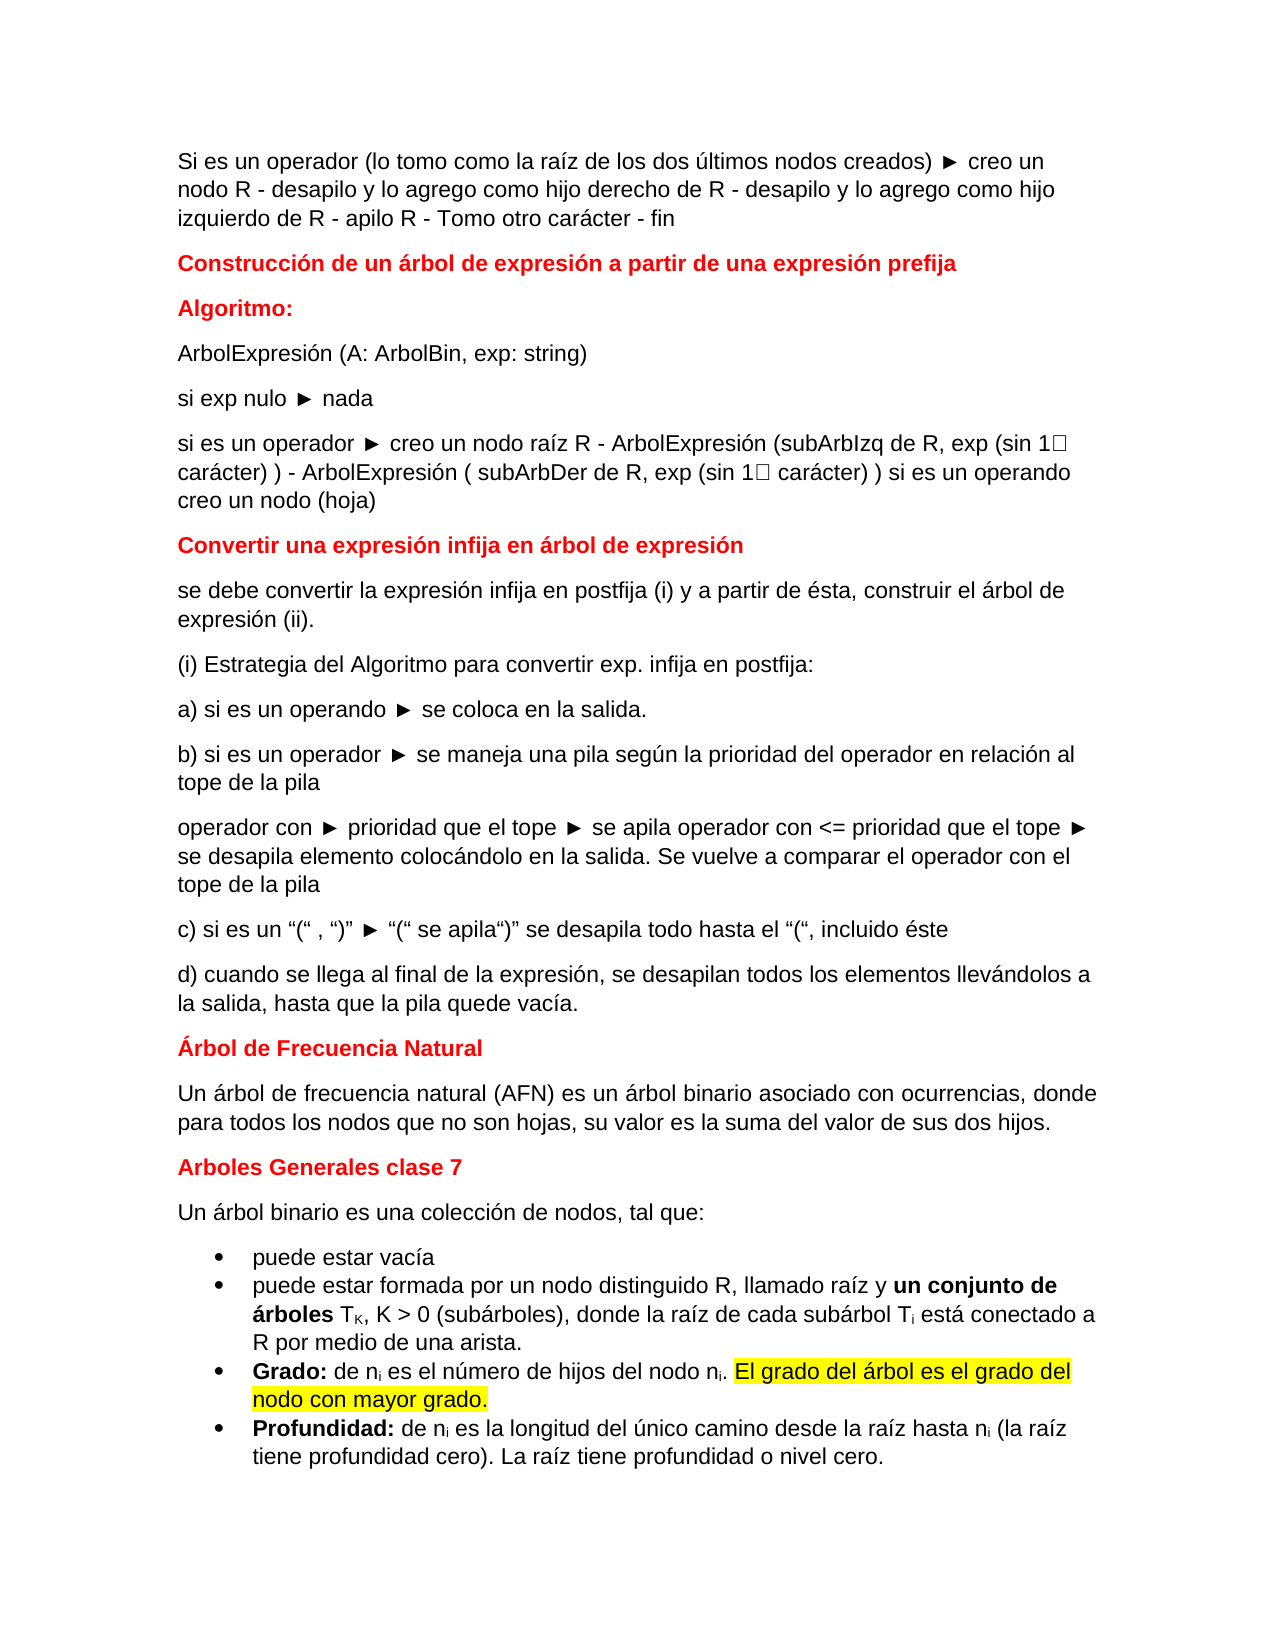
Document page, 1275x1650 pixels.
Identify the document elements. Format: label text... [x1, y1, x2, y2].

list puede estar vacía [215, 1244, 1098, 1270]
text Algoritmo: [177, 295, 1098, 321]
list Profundidad: de ni es la longitud del único camino desde la raíz hasta ni (la raíz tiene profundidad cero). La raíz tiene profundidad o nivel cero. [215, 1414, 1098, 1469]
text Un árbol binario es una colección de nodos, tal que: [177, 1199, 1098, 1225]
text Convertir una expresión infija en árbol de expresión [177, 532, 1098, 558]
text Un árbol de frecuencia natural (AFN) es un árbol binario asociado con ocurrencias, donde para todos los nodos que no son hojas, su valor es la suma del valor de sus dos hijos. [177, 1080, 1098, 1135]
text Arboles Generales clase 7 [177, 1154, 1098, 1180]
text se debe convertir la expresión infija en postfija (i) y a partir de ésta, construir el árbol de expresión (ii). [177, 577, 1098, 632]
list Grado: de ni es el número de hijos del nodo ni. El grado del árbol es el grado del nodo con mayor grado. [215, 1358, 1098, 1412]
text ArbolExpresión (A: ArbolBin, exp: string) [177, 340, 1098, 366]
list puede estar formada por un nodo distinguido R, llamado raíz y un conjunto de árboles TK, K > 0 (subárboles), donde la raíz de cada subárbol Ti está conectado a R por medio de una arista. [215, 1272, 1098, 1356]
text (i) Estrategia del Algoritmo para convertir exp. infija en postfija: [177, 651, 1098, 677]
text si es un operador ► creo un nodo raíz R - ArbolExpresión (subArbIzq de R, exp (sin 1 carácter) ) - ArbolExpresión ( subArbDer de R, exp (sin 1 carácter) ) si es un operando creo un nodo (hoja) [177, 430, 1098, 513]
text Si es un operador (lo tomo como la raíz de los dos últimos nodos creados) ► creo un nodo R - desapilo y lo agrego como hijo derecho de R - desapilo y lo agrego como hijo izquierdo de R - apilo R - Tomo otro carácter - fin [177, 148, 1098, 231]
text operador con ► prioridad que el tope ► se apila operador con <= prioridad que el tope ► se desapila elemento colocándolo en la salida. Se vuelve a comparar el operador con el tope de la pila [177, 814, 1098, 898]
text b) si es un operador ► se maneja una pila según la prioridad del operador en relación al tope de la pila [177, 741, 1098, 796]
text si exp nulo ► nada [177, 385, 1098, 411]
text Árbol de Frecuencia Natural [177, 1035, 1098, 1061]
text d) cuando se llega al final de la expresión, se desapilan todos los elementos llevándolos a la salida, hasta que la pila quede vacía. [177, 961, 1098, 1016]
text Construcción de un árbol de expresión a partir de una expresión prefija [177, 249, 1098, 276]
text a) si es un operando ► se coloca en la salida. [177, 696, 1098, 722]
text c) si es un “(“ , “)” ► “(“ se apila“)” se desapila todo hasta el “(“, incluido éste [177, 916, 1098, 943]
